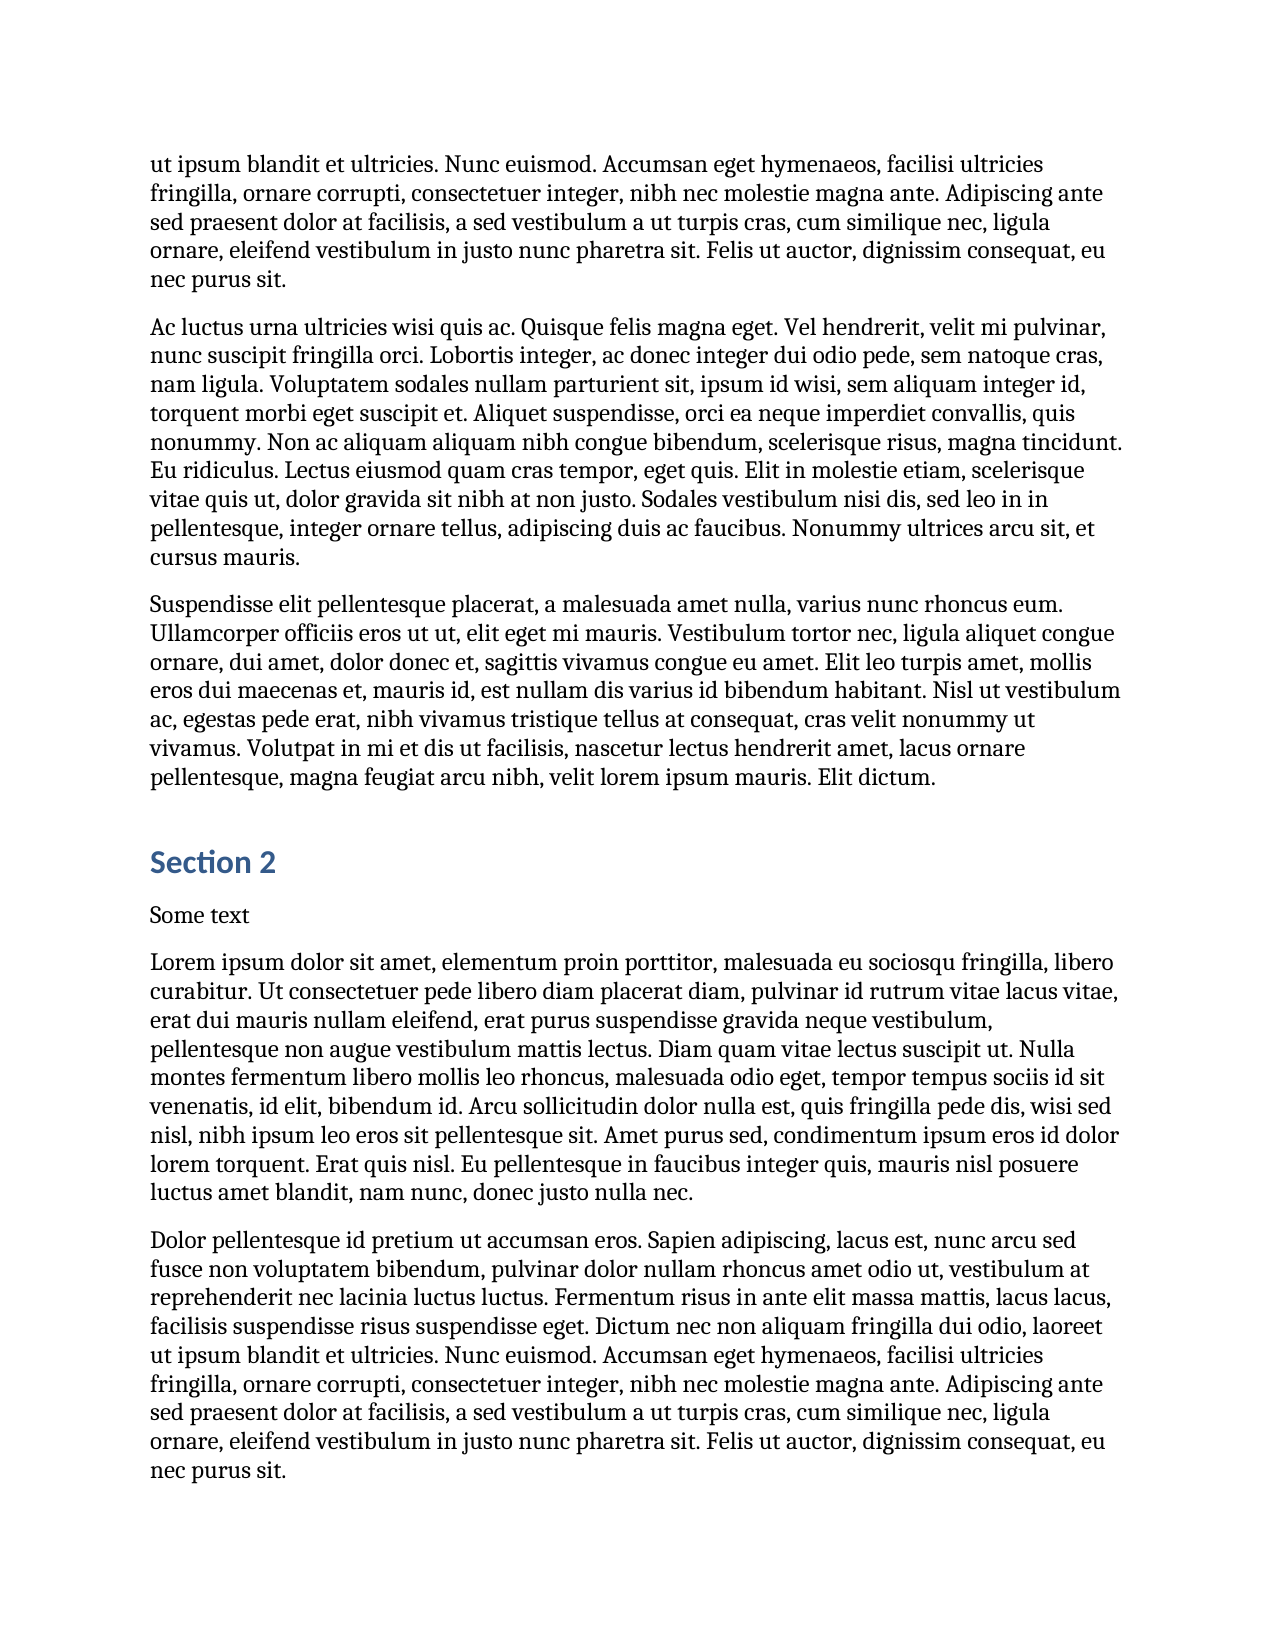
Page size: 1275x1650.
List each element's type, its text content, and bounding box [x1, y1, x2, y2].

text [150, 150, 1125, 294]
text Ac luctus urna ultricies wisi quis ac. Quisque felis magna eget. Vel hendrerit, velit mi pulvinar, nunc suscipit fringilla orci. Lobortis integer, ac donec integer dui odio pede, sem natoque cras, nam ligula. Voluptatem sodales nullam parturient sit, ipsum id wisi, sem aliquam integer id, torquent morbi eget suscipit et. Aliquet suspendisse, orci ea neque imperdiet convallis, quis nonummy. Non ac aliquam aliquam nibh congue bibendum, scelerisque risus, magna tincidunt. Eu ridiculus. Lectus eiusmod quam cras tempor, eget quis. Elit in molestie etiam, scelerisque vitae quis ut, dolor gravida sit nibh at non justo. Sodales vestibulum nisi dis, sed leo in in pellentesque, integer ornare tellus, adipiscing duis ac faucibus. Nonummy ultrices arcu sit, et cursus mauris. [150, 312, 1125, 571]
subtitle Section 2 [150, 841, 1125, 882]
text Suspendisse elit pellentesque placerat, a malesuada amet nulla, varius nunc rhoncus eum. Ullamcorper officiis eros ut ut, elit eget mi mauris. Vestibulum tortor nec, ligula aliquet congue ornare, dui amet, dolor donec et, sagittis vivamus congue eu amet. Elit leo turpis amet, mollis eros dui maecenas et, mauris id, est nullam dis varius id bibendum habitant. Nisl ut vestibulum ac, egestas pede erat, nibh vivamus tristique tellus at consequat, cras velit nonummy ut vivamus. Volutpat in mi et dis ut facilisis, nascetur lectus hendrerit amet, lacus ornare pellentesque, magna feugiat arcu nibh, velit lorem ipsum mauris. Elit dictum. [150, 590, 1125, 791]
text Lorem ipsum dolor sit amet, elementum proin porttitor, malesuada eu sociosqu fringilla, libero curabitur. Ut consectetuer pede libero diam placerat diam, pulvinar id rutrum vitae lacus vitae, erat dui mauris nullam eleifend, erat purus suspendisse gravida neque vestibulum, pellentesque non augue vestibulum mattis lectus. Diam quam vitae lectus suscipit ut. Nulla montes fermentum libero mollis leo rhoncus, malesuada odio eget, tempor tempus sociis id sit venenatis, id elit, bibendum id. Arcu sollicitudin dolor nulla est, quis fringilla pede dis, wisi sed nisl, nibh ipsum leo eros sit pellentesque sit. Amet purus sed, condimentum ipsum eros id dolor lorem torquent. Erat quis nisl. Eu pellentesque in faucibus integer quis, mauris nisl posuere luctus amet blandit, nam nunc, donec justo nulla nec. [150, 948, 1125, 1207]
text Some text [150, 901, 1125, 929]
